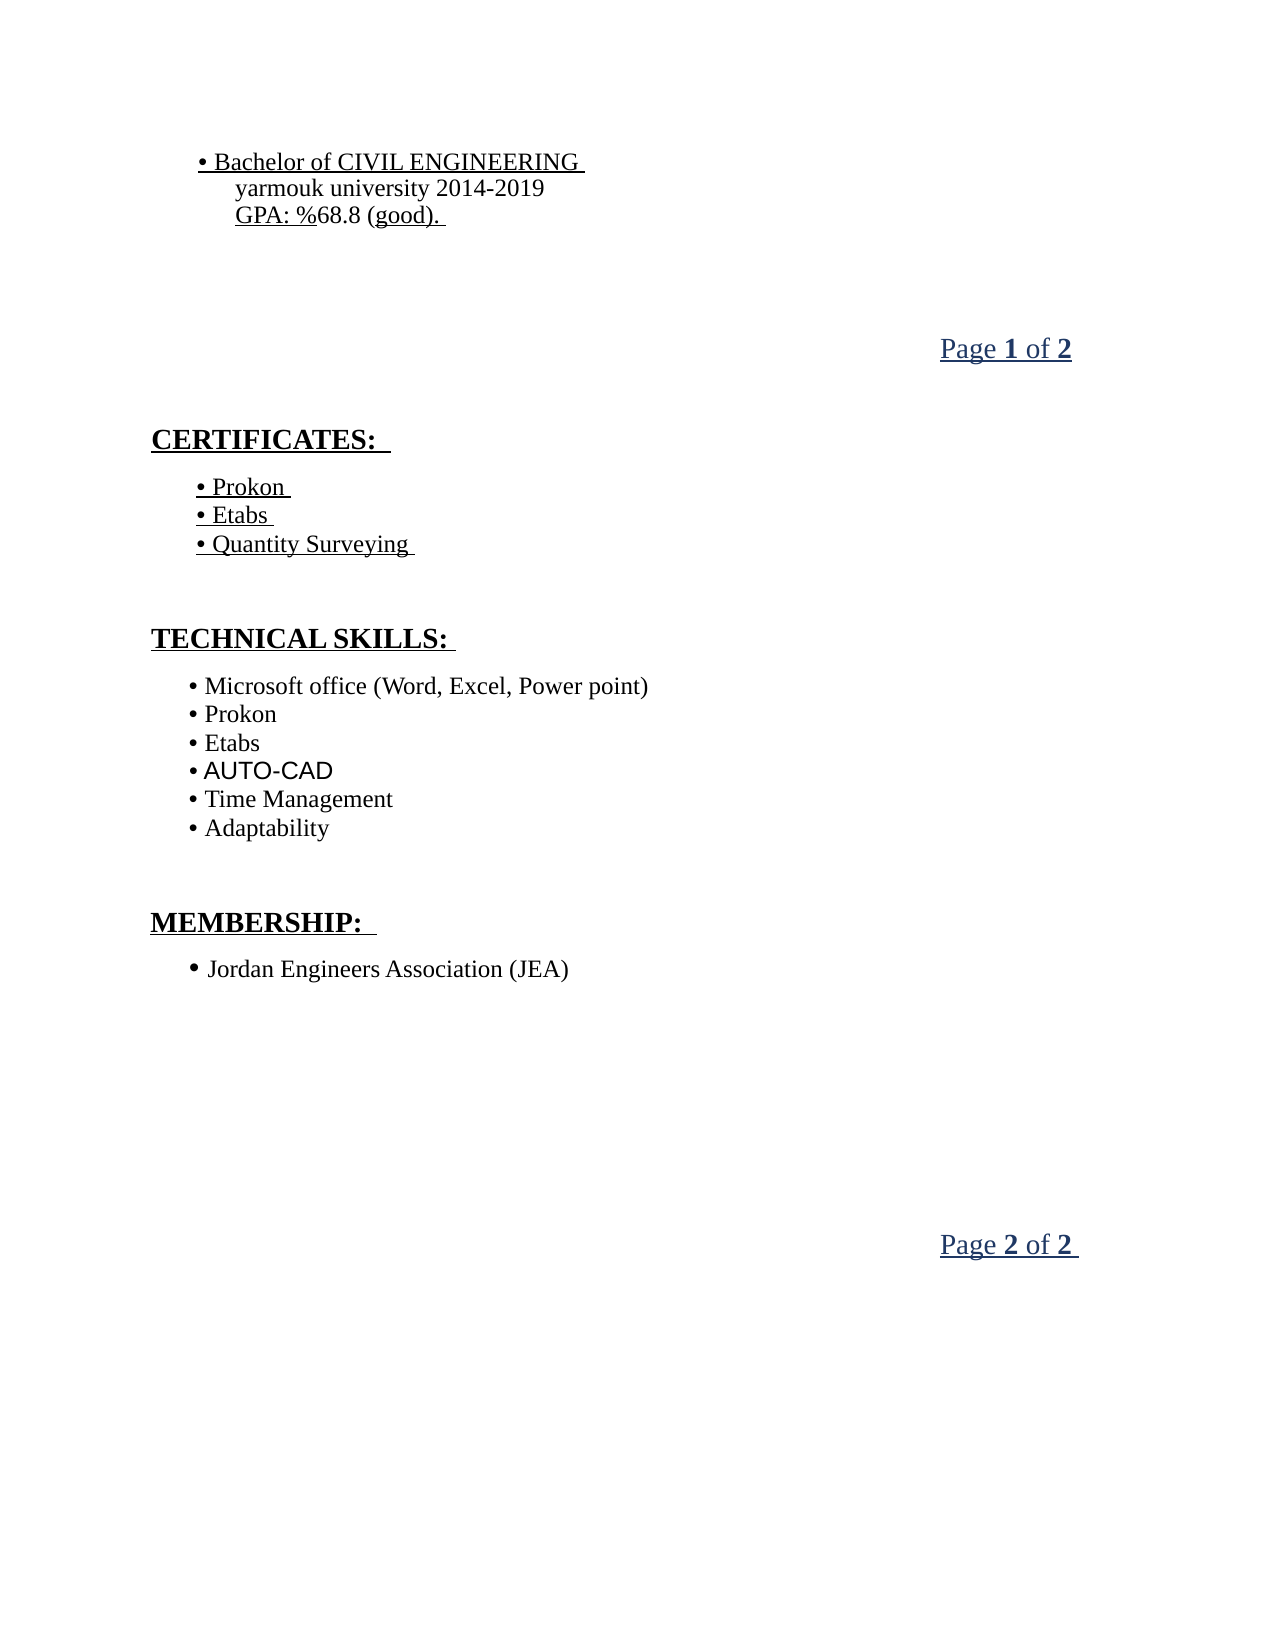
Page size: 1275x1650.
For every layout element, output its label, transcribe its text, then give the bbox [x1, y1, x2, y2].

text yarmouk university 2014-2019 [235, 177, 1125, 202]
text • Etabs [196, 504, 1125, 529]
text CERTIFICATES: [151, 429, 1125, 454]
text MEMBERSHIP: [150, 912, 1125, 937]
text • Quantity Surveying [196, 532, 1125, 557]
text GPA: %68.8 (good). [235, 203, 1125, 228]
text Page 1 of 2 [150, 338, 1072, 363]
text Page 2 of 2 [150, 1234, 1072, 1259]
text • Prokon [196, 475, 1125, 500]
text • Adaptability [189, 816, 1125, 841]
text • Jordan Engineers Association (JEA) [189, 958, 1125, 983]
text • Time Management [189, 788, 1125, 813]
text • AUTO-CAD [189, 760, 1125, 785]
text • Bachelor of CIVIL ENGINEERING [198, 150, 1125, 175]
text • Etabs [189, 731, 1125, 756]
text • Microsoft office (Word, Excel, Power point) [189, 674, 1125, 699]
text TECHNICAL SKILLS: [151, 628, 1125, 653]
text • Prokon [189, 703, 1125, 728]
